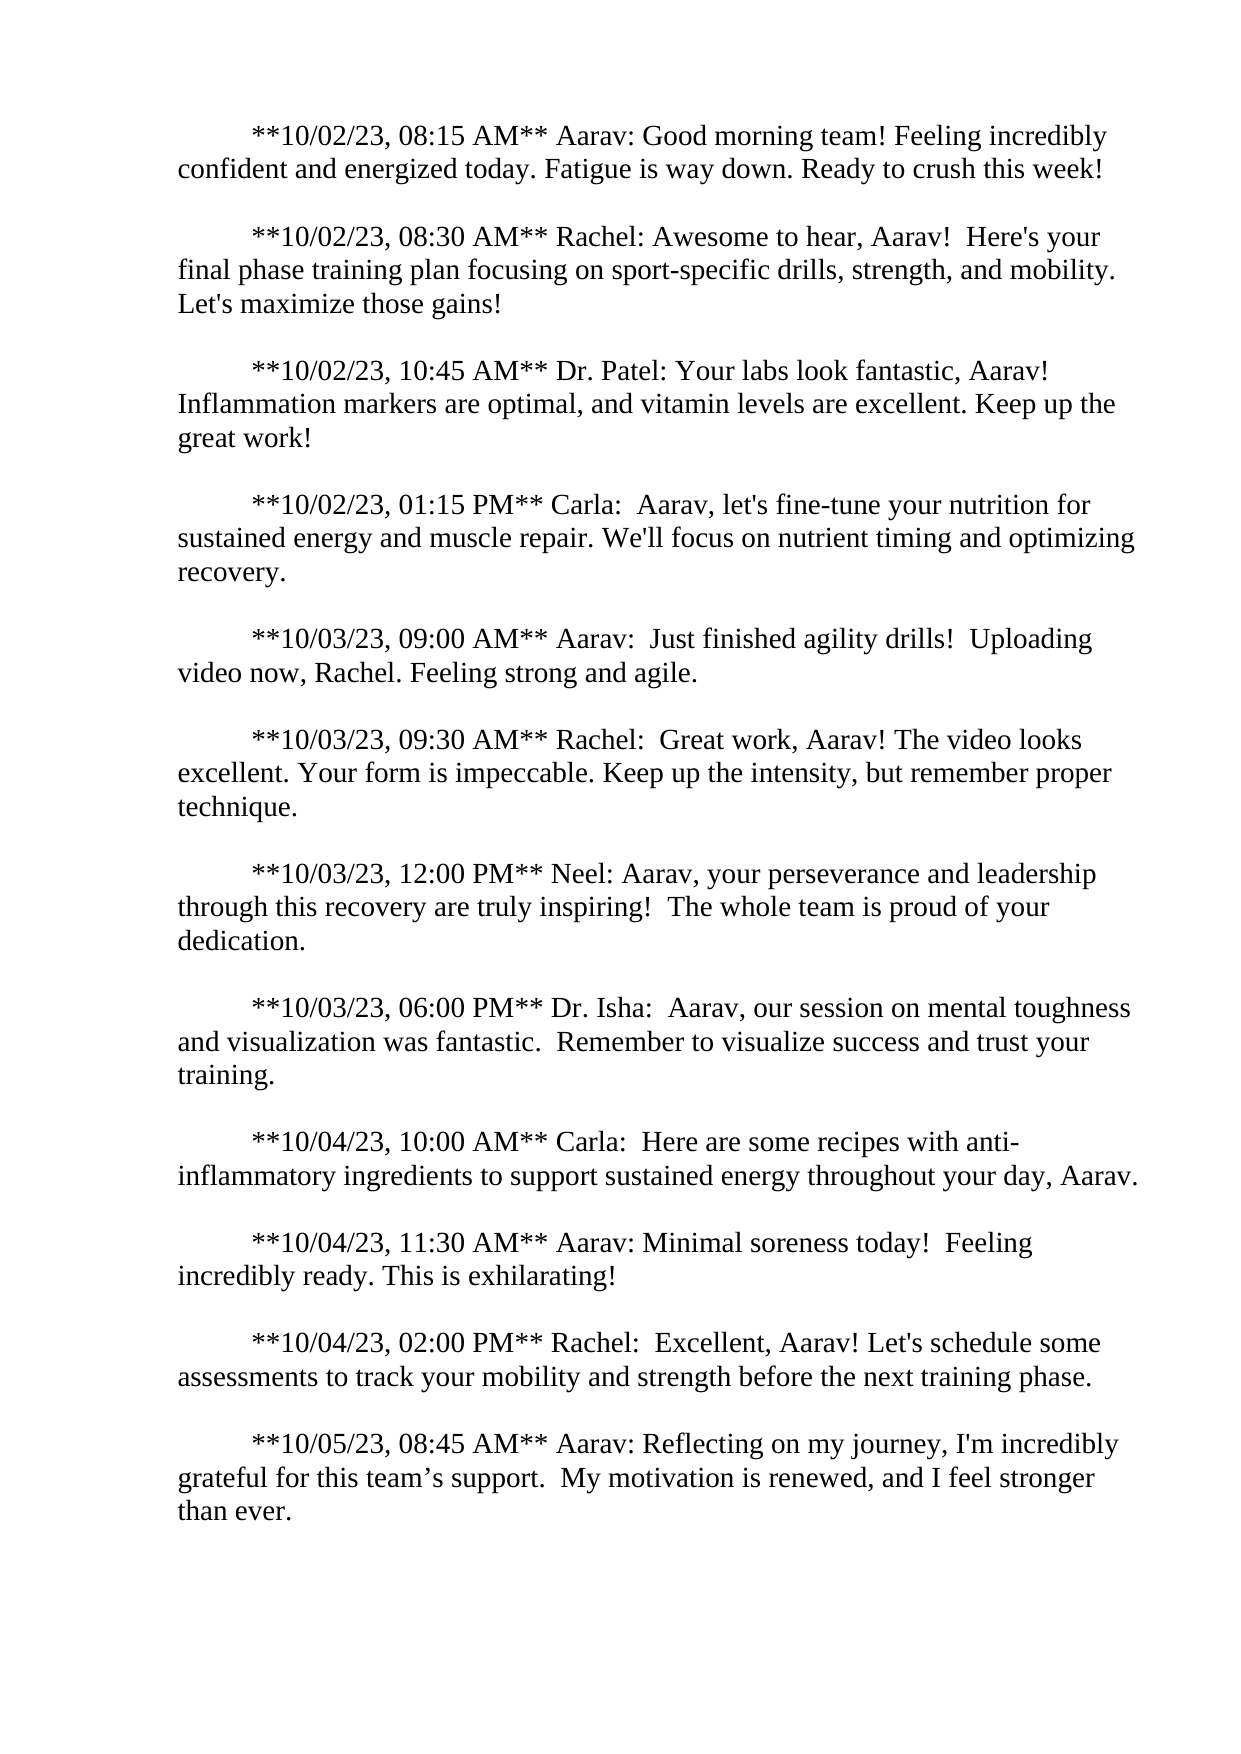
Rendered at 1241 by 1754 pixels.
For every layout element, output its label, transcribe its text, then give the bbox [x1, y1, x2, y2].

text **10/03/23, 09:30 AM** Rachel: Great work, Aarav! The video looks excellent. Your form is impeccable. Keep up the intensity, but remember proper technique. [177, 722, 1152, 822]
text **10/03/23, 12:00 PM** Neel: Aarav, your perseverance and leadership through this recovery are truly inspiring! The whole team is proud of your dedication. [177, 856, 1152, 957]
text **10/02/23, 01:15 PM** Carla: Aarav, let's fine-tune your nutrition for sustained energy and muscle repair. We'll focus on nutrient timing and optimizing recovery. [177, 487, 1152, 588]
text **10/02/23, 08:30 AM** Rachel: Awesome to hear, Aarav! Here's your final phase training plan focusing on sport-specific drills, strength, and mobility. Let's maximize those gains! [177, 219, 1152, 319]
text **10/04/23, 02:00 PM** Rachel: Excellent, Aarav! Let's schedule some assessments to track your mobility and strength before the next training phase. [177, 1326, 1152, 1393]
text **10/04/23, 10:00 AM** Carla: Here are some recipes with anti-inflammatory ingredients to support sustained energy throughout your day, Aarav. [177, 1124, 1152, 1191]
text **10/05/23, 08:45 AM** Aarav: Reflecting on my journey, I'm incredibly grateful for this team’s support. My motivation is renewed, and I feel stronger than ever. [177, 1426, 1152, 1527]
text **10/04/23, 11:30 AM** Aarav: Minimal soreness today! Feeling incredibly ready. This is exhilarating! [177, 1225, 1152, 1292]
text **10/02/23, 08:15 AM** Aarav: Good morning team! Feeling incredibly confident and energized today. Fatigue is way down. Ready to crush this week! [177, 118, 1152, 185]
text **10/03/23, 06:00 PM** Dr. Isha: Aarav, our session on mental toughness and visualization was fantastic. Remember to visualize success and trust your training. [177, 990, 1152, 1091]
text **10/03/23, 09:00 AM** Aarav: Just finished agility drills! Uploading video now, Rachel. Feeling strong and agile. [177, 621, 1152, 688]
text **10/02/23, 10:45 AM** Dr. Patel: Your labs look fantastic, Aarav! Inflammation markers are optimal, and vitamin levels are excellent. Keep up the great work! [177, 353, 1152, 453]
